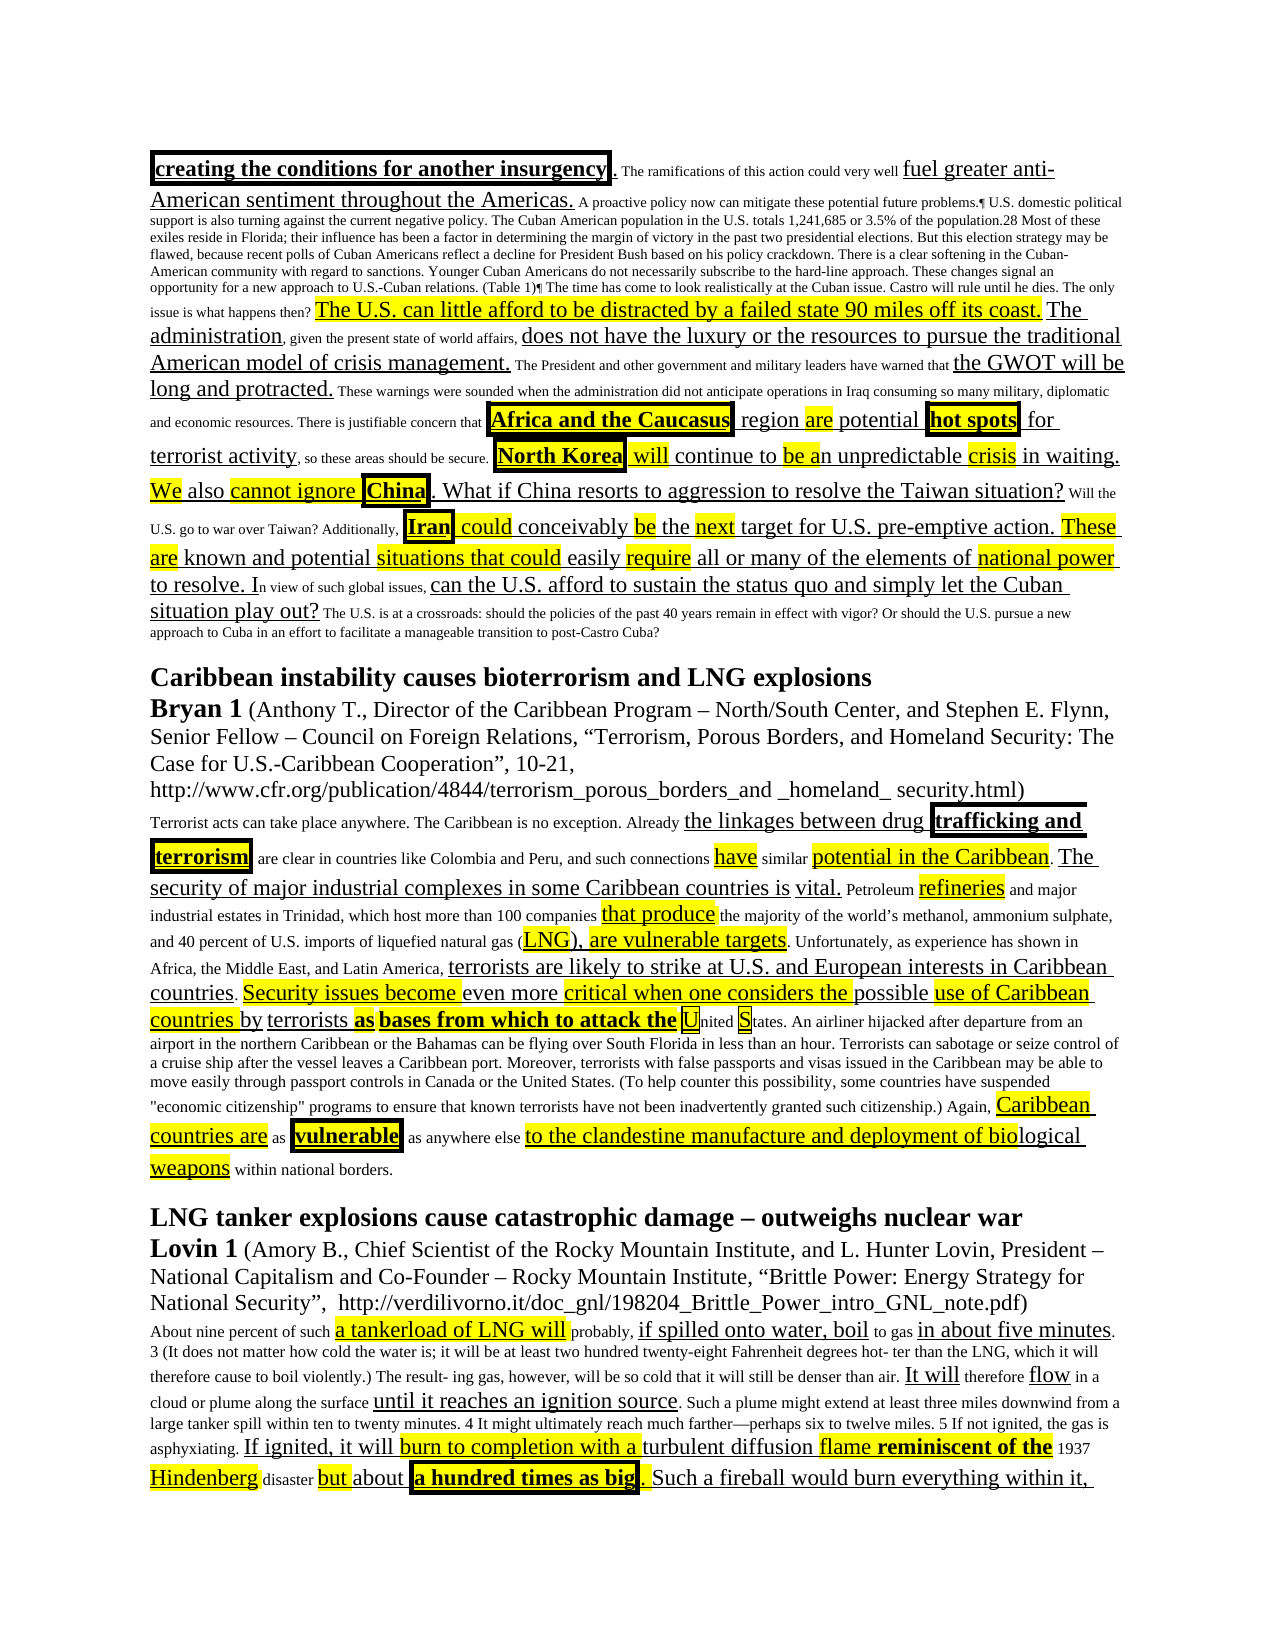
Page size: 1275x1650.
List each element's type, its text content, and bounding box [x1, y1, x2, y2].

text Lovin 1 (Amory B., Chief Scientist of the Rocky Mountain Institute, and L. Hunter Lovin, President – National Capitalism and Co-Founder – Rocky Mountain Institute, “Brittle Power: Energy Strategy for National Security”, http://verdilivorno.it/doc_gnl/198204_Brittle_Power_intro_GNL_note.pdf) [150, 1232, 1125, 1316]
subtitle Caribbean instability causes bioterrorism and LNG explosions [150, 661, 1125, 692]
subtitle LNG tanker explosions cause catastrophic damage – outweighs nuclear war [150, 1201, 1125, 1232]
text Bryan 1 (Anthony T., Director of the Caribbean Program – North/South Center, and Stephen E. Flynn, Senior Fellow – Council on Foreign Relations, “Terrorism, Porous Borders, and Homeland Security: The Case for U.S.-Caribbean Cooperation”, 10-21, http://www.cfr.org/publication/4844/terrorism_porous_borders_and _homeland_ security.html) [150, 692, 1125, 802]
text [150, 1316, 1125, 1495]
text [150, 150, 1125, 640]
text Terrorist acts can take place anywhere. The Caribbean is no exception. Already the linkages between drug trafficking and terrorism are clear in countries like Colombia and Peru, and such connections have similar potential in the Caribbean. The security of major industrial complexes in some Caribbean countries is vital. Petroleum refineries and major industrial estates in Trinidad, which host more than 100 companies that produce the majority of the world’s methanol, ammonium sulphate, and 40 percent of U.S. imports of liquefied natural gas (LNG), are vulnerable targets. Unfortunately, as experience has shown in Africa, the Middle East, and Latin America, terrorists are likely to strike at U.S. and European interests in Caribbean countries. Security issues become even more critical when one considers the possible use of Caribbean countries by terrorists as bases from which to attack the United States. An airliner hijacked after departure from an airport in the northern Caribbean or the Bahamas can be flying over South Florida in less than an hour. Terrorists can sabotage or seize control of a cruise ship after the vessel leaves a Caribbean port. Moreover, terrorists with false passports and visas issued in the Caribbean may be able to move easily through passport controls in Canada or the United States. (To help counter this possibility, some countries have suspended "economic citizenship" programs to ensure that known terrorists have not been inadvertently granted such citizenship.) Again, Caribbean countries are as vulnerable as anywhere else to the clandestine manufacture and deployment of biological weapons within national borders. [150, 802, 1125, 1180]
